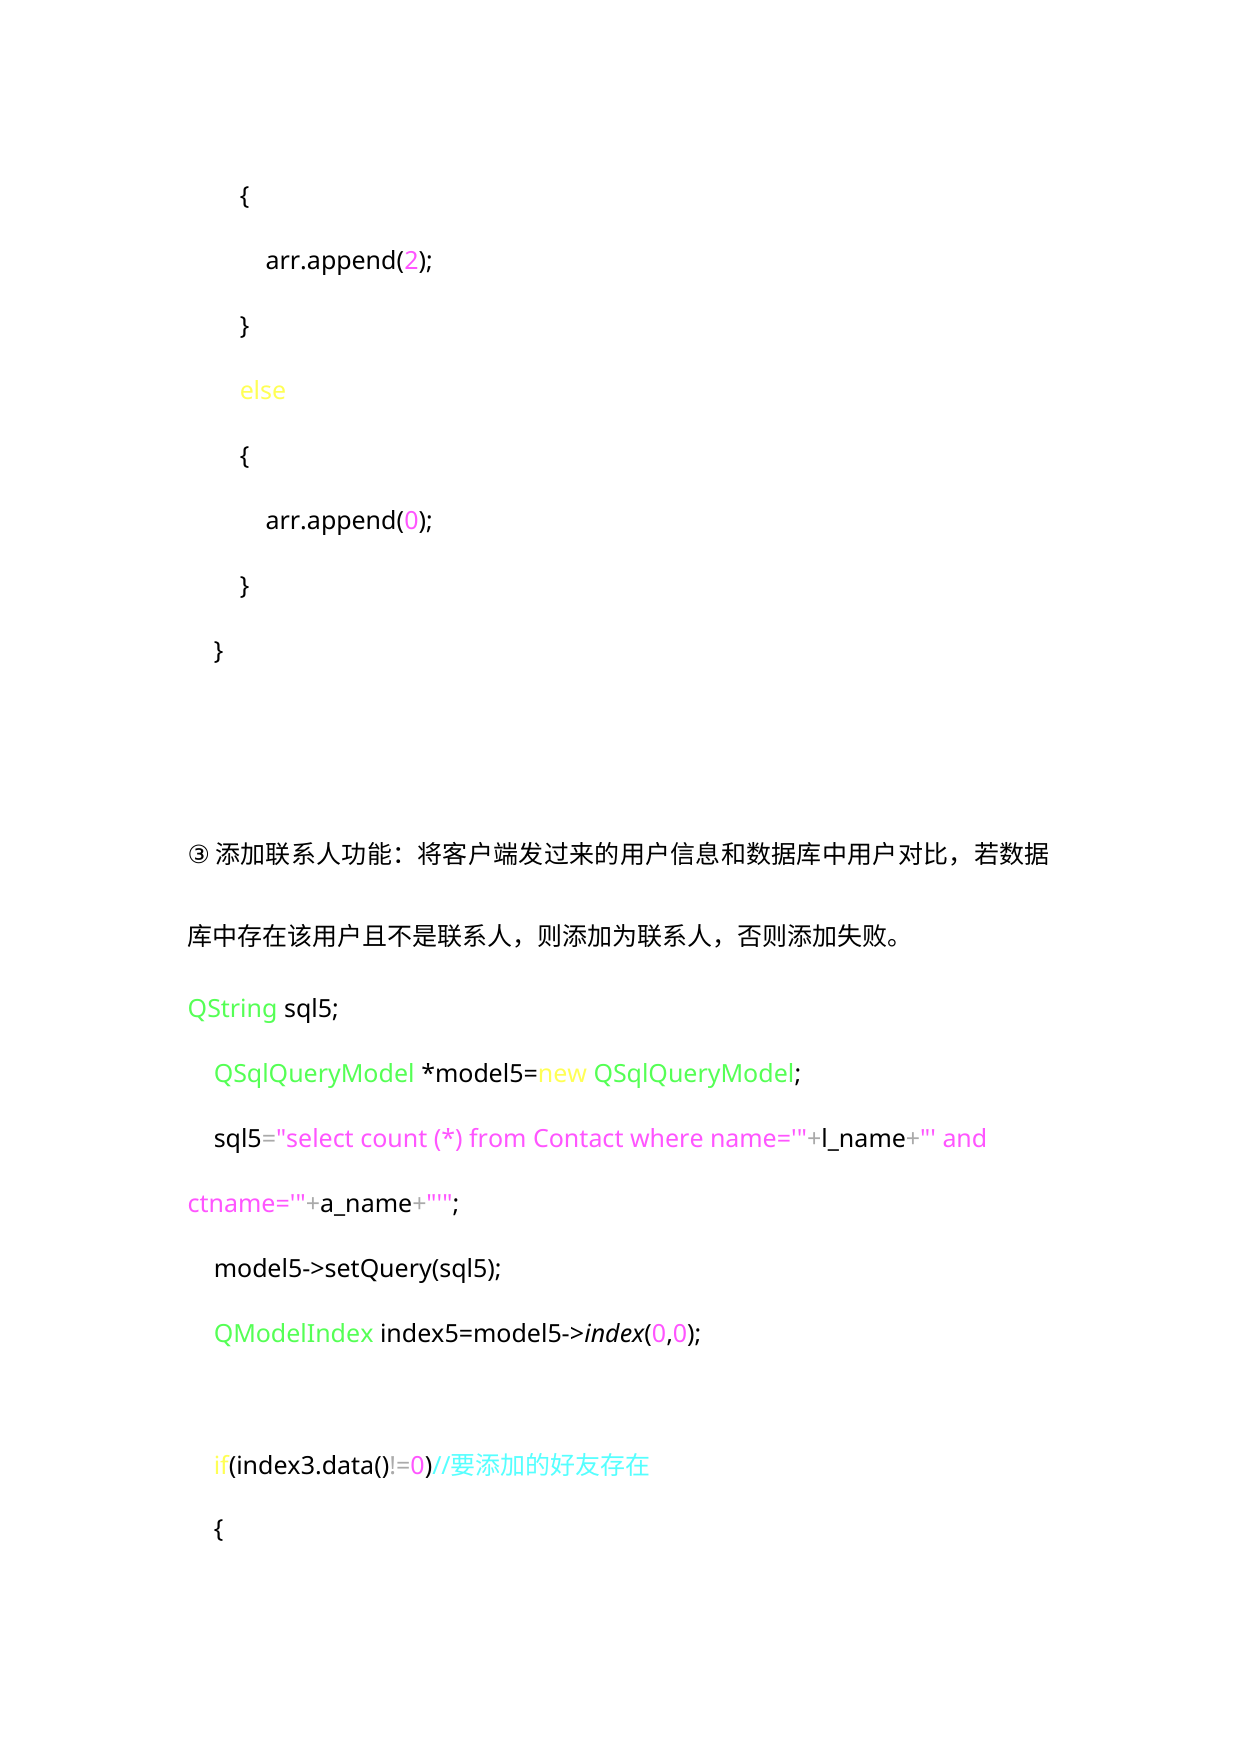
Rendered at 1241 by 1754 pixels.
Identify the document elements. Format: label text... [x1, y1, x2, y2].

text } [187, 617, 1053, 682]
text sql5="select count (*) from Contact where name='"+l_name+"' and ctname='"+a_name+"'"; [187, 1106, 1053, 1236]
text 添加联系人功能：将客户端发过来的用户信息和数据库中用户对比，若数据库中存在该用户且不是联系人，则添加为联系人，否则添加失败。 [187, 820, 1053, 967]
text QModelIndex index5=model5->index(0,0); [187, 1301, 1053, 1366]
text else [187, 357, 1053, 422]
text QSqlQueryModel *model5=new QSqlQueryModel; [187, 1041, 1053, 1106]
text arr.append(0); [187, 487, 1053, 552]
text QString sql5; [187, 976, 1053, 1041]
text if(index3.data()!=0)//要添加的好友存在 [187, 1431, 1053, 1496]
text } [187, 292, 1053, 357]
text arr.append(2); [187, 227, 1053, 292]
text } [187, 552, 1053, 617]
text { [187, 422, 1053, 487]
text { [187, 1496, 1053, 1561]
text model5->setQuery(sql5); [187, 1236, 1053, 1301]
text { [187, 162, 1053, 227]
